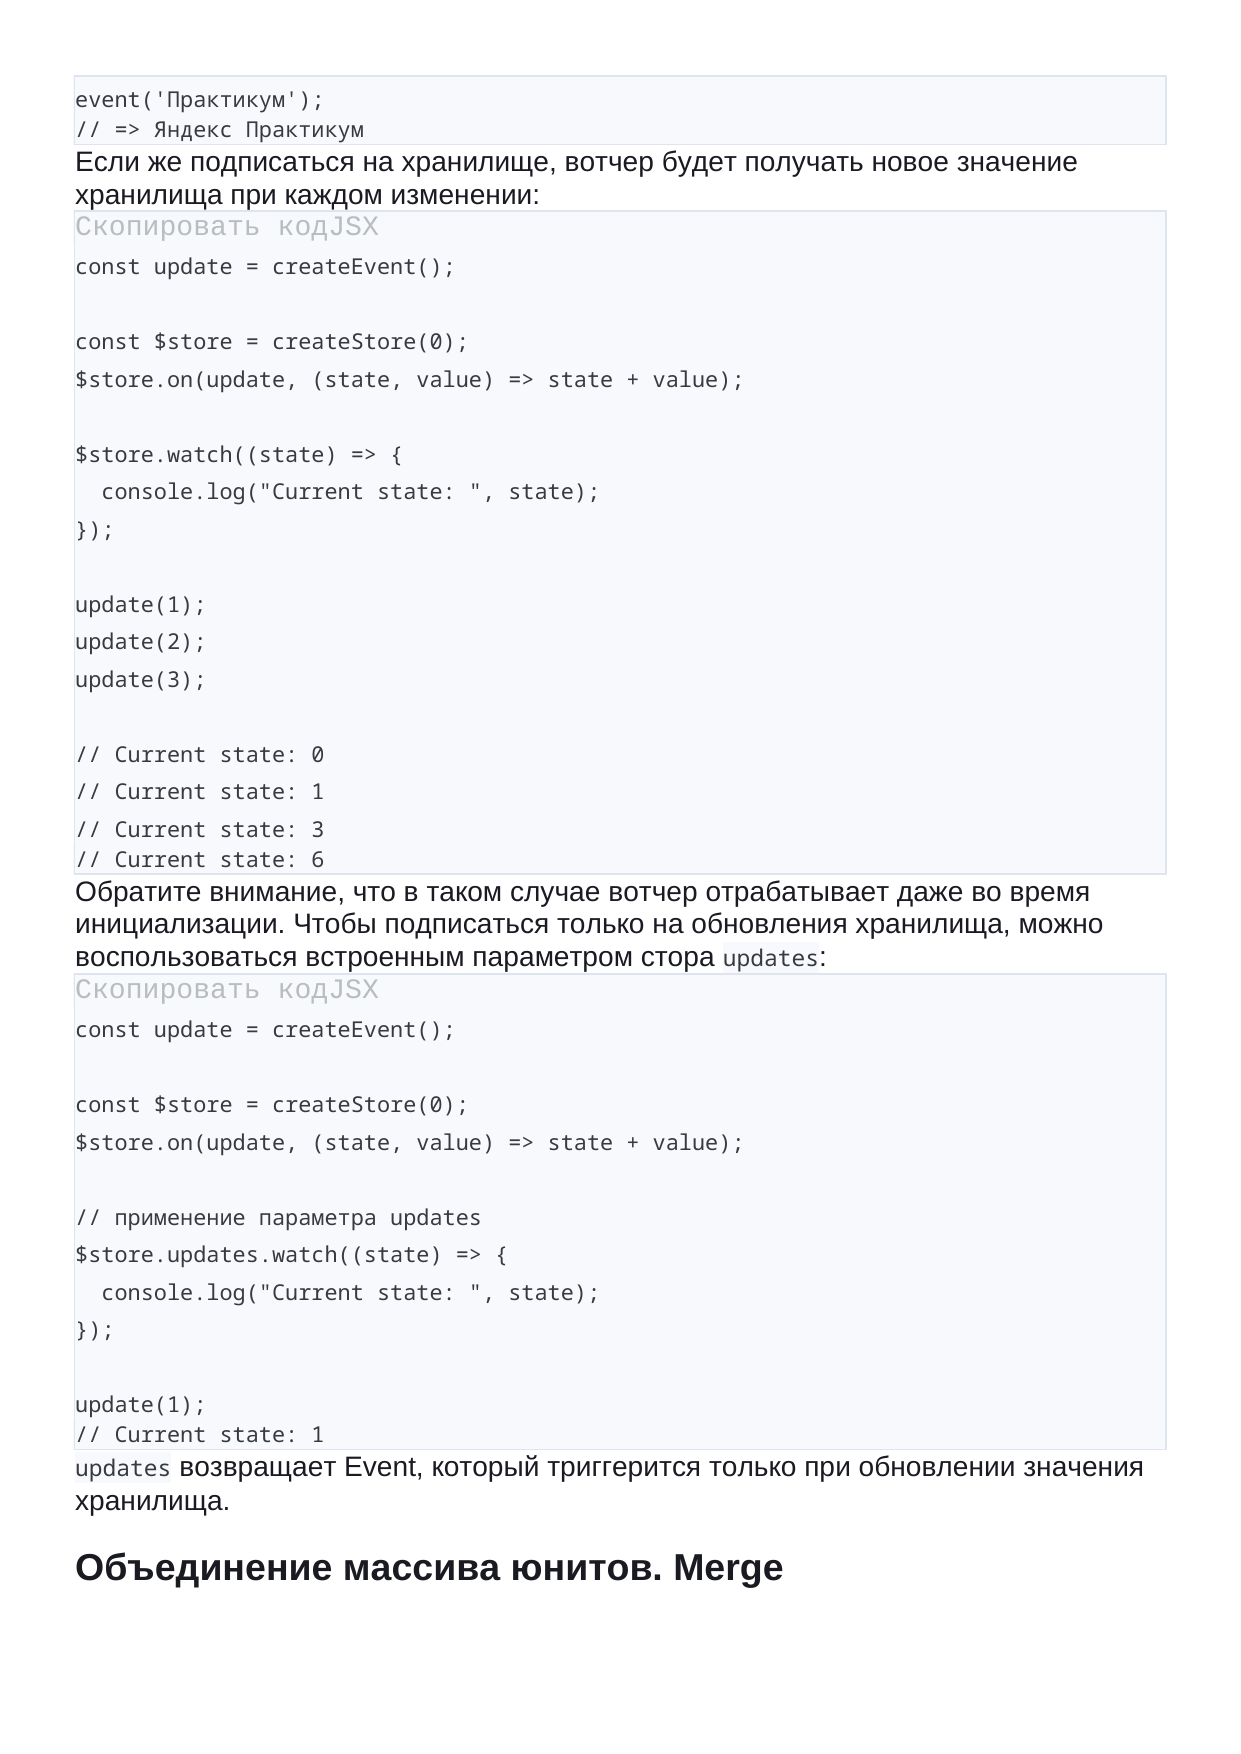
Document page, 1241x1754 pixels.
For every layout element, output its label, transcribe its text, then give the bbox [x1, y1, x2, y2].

text const $store = createStore(0); [75, 1081, 1165, 1119]
text Обратите внимание, что в таком случае вотчер отрабатывает даже во время инициализации. Чтобы подписаться только на обновления хранилища, можно воспользоваться встроенным параметром стора updates: [75, 875, 1165, 973]
text Если же подписаться на хранилище, вотчер будет получать новое значение хранилища при каждом изменении: [75, 145, 1165, 210]
text $store.updates.watch((state) => { [75, 1231, 1165, 1269]
text Объединение массива юнитов. Merge [75, 1545, 1165, 1588]
text updates возвращает Event, который триггерится только при обновлении значения хранилища. [75, 1450, 1165, 1516]
text Скопировать кодJSX [75, 975, 1165, 1006]
text $store.watch((state) => { [75, 431, 1165, 469]
text console.log("Current state: ", state); [75, 469, 1165, 506]
text console.log("Current state: ", state); [75, 1269, 1165, 1306]
text }); [75, 506, 1165, 544]
text const update = createEvent(); [75, 244, 1165, 281]
text // Current state: 0 [75, 731, 1165, 769]
text $store.on(update, (state, value) => state + value); [75, 1119, 1165, 1156]
text // => Яндекс Практикум [75, 112, 1165, 144]
text const $store = createStore(0); [75, 319, 1165, 356]
text update(1); [75, 581, 1165, 619]
text event('Практикум'); [75, 77, 1165, 112]
text // Current state: 1 [75, 1417, 1165, 1449]
text }); [75, 1306, 1165, 1344]
text $store.on(update, (state, value) => state + value); [75, 356, 1165, 394]
text // Current state: 6 [75, 842, 1165, 873]
text // Current state: 3 [75, 806, 1165, 842]
text const update = createEvent(); [75, 1006, 1165, 1044]
text update(3); [75, 656, 1165, 694]
text update(2); [75, 619, 1165, 656]
text Скопировать кодJSX [75, 212, 1165, 244]
text // Current state: 1 [75, 769, 1165, 806]
text // применение параметра updates [75, 1194, 1165, 1231]
text update(1); [75, 1381, 1165, 1417]
